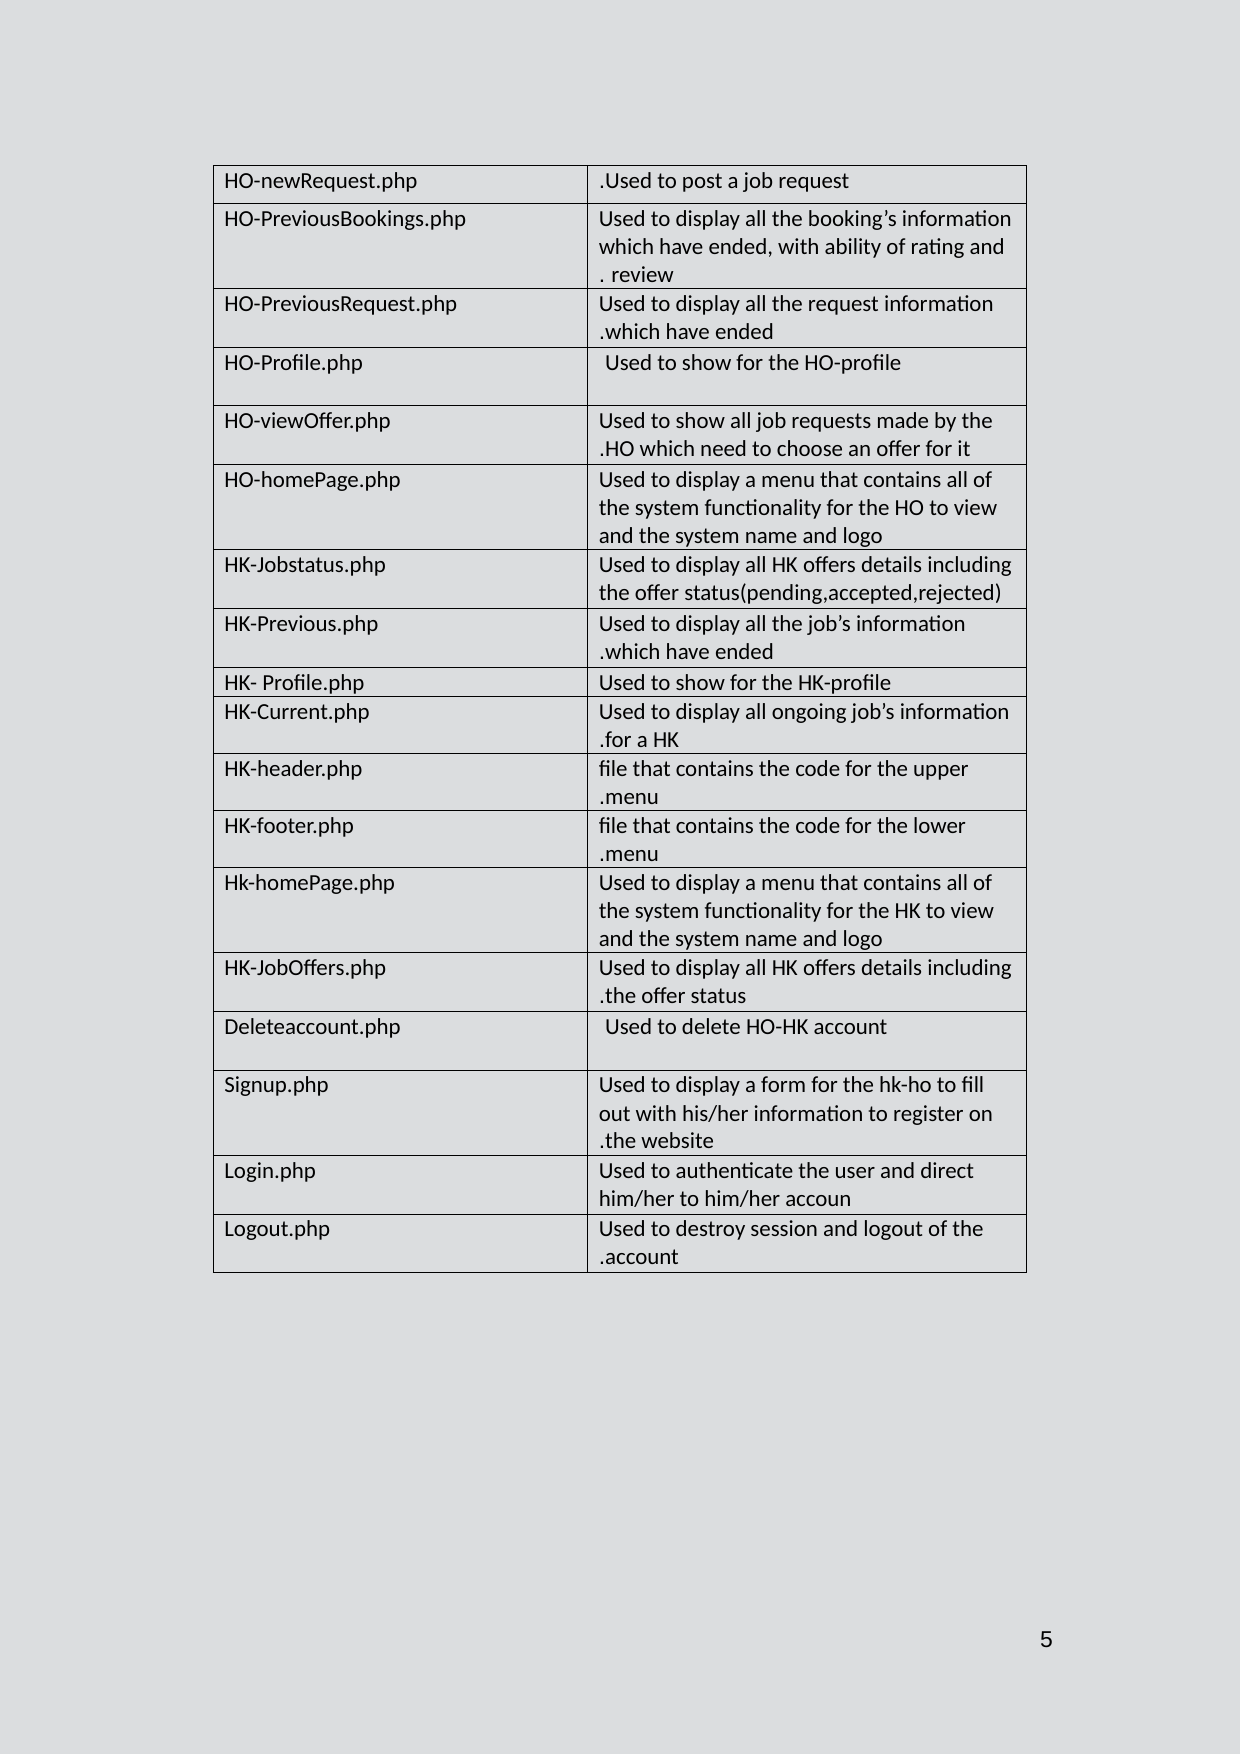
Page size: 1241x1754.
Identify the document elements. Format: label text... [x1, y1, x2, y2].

table_cell HK-Current.php [214, 697, 587, 753]
table_cell Used to display all the request information which have ended. [588, 289, 1026, 347]
table_cell HO-PreviousRequest.php [214, 289, 587, 347]
table_cell Used to show for the HO-profile [588, 348, 1026, 405]
table_cell Used to authenticate the user and direct him/her to him/her accoun [588, 1156, 1026, 1213]
table_cell HK-footer.php [214, 811, 587, 867]
table_cell HO-viewOffer.php [214, 406, 587, 464]
table_cell Used to display all the booking’s information which have ended, with ability of rating and review . [588, 204, 1026, 288]
table_cell HO-Profile.php [214, 348, 587, 405]
table_cell Used to show all job requests made by the HO which need to choose an offer for it. [588, 406, 1026, 464]
table_cell Used to display a menu that contains all of the system functionality for the HK to view and the system name and logo [588, 868, 1026, 952]
table_cell Deleteaccount.php [214, 1012, 587, 1069]
table_cell HK-Previous.php [214, 609, 587, 667]
table_cell HK-Jobstatus.php [214, 550, 587, 608]
table_cell HO-PreviousBookings.php [214, 204, 587, 288]
table_cell HK- Profile.php [214, 668, 587, 696]
table_cell Used to display a form for the hk-ho to fill out with his/her information to register on the website. [588, 1071, 1026, 1155]
table_cell Hk-homePage.php [214, 868, 587, 952]
table_cell Used to show for the HK-profile [588, 668, 1026, 696]
table_cell Logout.php [214, 1215, 587, 1272]
table_cell Used to display all HK offers details including the offer status. [588, 953, 1026, 1011]
table_cell Used to post a job request. [588, 166, 1026, 203]
table_cell Signup.php [214, 1071, 587, 1155]
table_cell file that contains the code for the lower menu. [588, 811, 1026, 867]
table_cell HO-homePage.php [214, 465, 587, 549]
table_cell Used to display all HK offers details including the offer status(pending,accepted,rejected) [588, 550, 1026, 608]
table_cell HK-header.php [214, 754, 587, 810]
table_cell file that contains the code for the upper menu. [588, 754, 1026, 810]
table_cell Used to display a menu that contains all of the system functionality for the HO to view and the system name and logo [588, 465, 1026, 549]
table_cell Login.php [214, 1156, 587, 1213]
table_cell Used to display all the job’s information which have ended. [588, 609, 1026, 667]
table_cell HO-newRequest.php [214, 166, 587, 203]
table_cell Used to destroy session and logout of the account. [588, 1215, 1026, 1272]
table_cell HK-JobOffers.php [214, 953, 587, 1011]
table_cell Used to delete HO-HK account [588, 1012, 1026, 1069]
table_cell Used to display all ongoing job’s information for a HK. [588, 697, 1026, 753]
